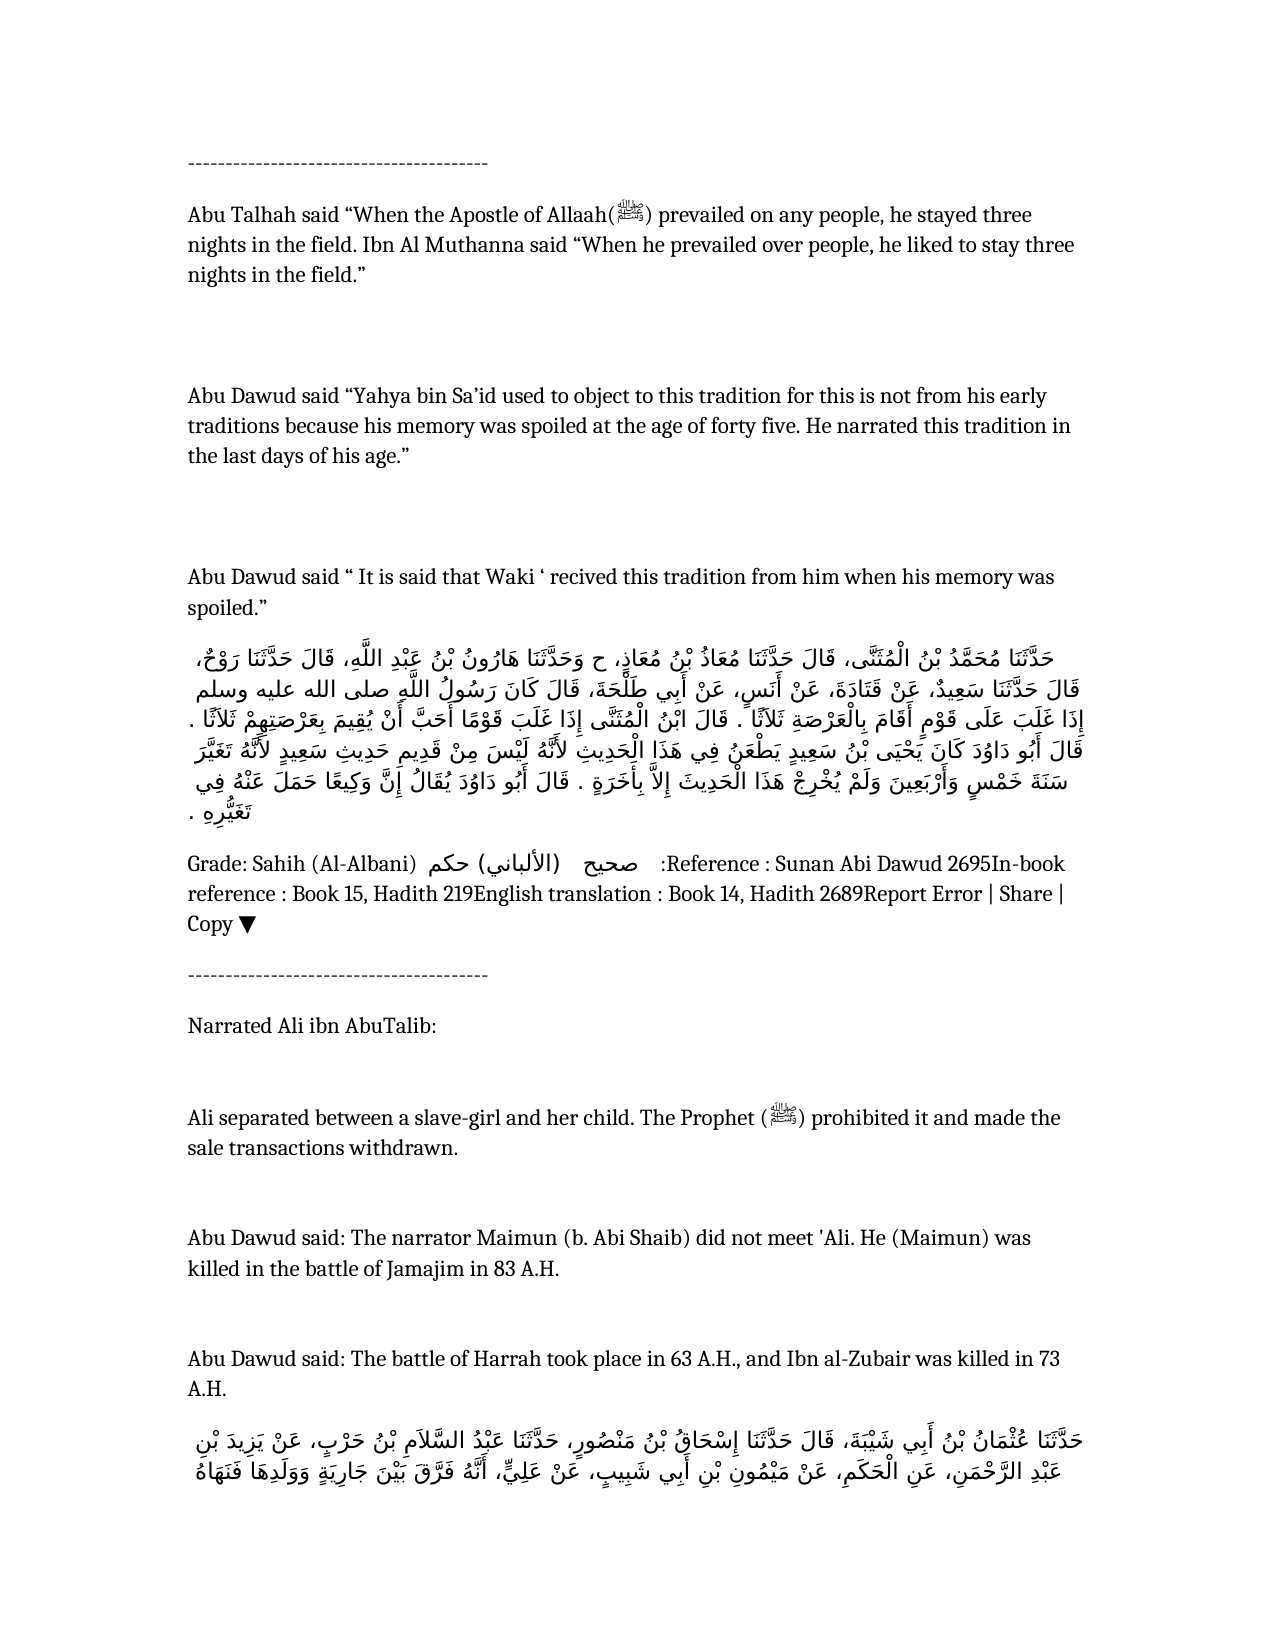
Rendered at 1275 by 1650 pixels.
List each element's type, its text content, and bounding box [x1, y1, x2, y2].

text Narrated Ali ibn AbuTalib: Ali separated between a slave-girl and her child. The Prophet (ﷺ) prohibited it and made the sale transactions withdrawn. Abu Dawud said: The narrator Maimun (b. Abi Shaib) did not meet 'Ali. He (Maimun) was killed in the battle of Jamajim in 83 A.H. Abu Dawud said: The battle of Harrah took place in 63 A.H., and Ibn al-Zubair was killed in 73 A.H. [187, 1013, 1087, 1403]
text ---------------------------------------- [187, 962, 1087, 988]
text ---------------------------------------- [187, 150, 1087, 176]
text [187, 1427, 1087, 1484]
text Abu Talhah said “When the Apostle of Allaah(ﷺ) prevailed on any people, he stayed three nights in the field. Ibn Al Muthanna said “When he prevailed over people, he liked to stay three nights in the field.” Abu Dawud said “Yahya bin Sa’id used to object to this tradition for this is not from his early traditions because his memory was spoiled at the age of forty five. He narrated this tradition in the last days of his age.” Abu Dawud said “ It is said that Waki ‘ recived this tradition from him when his memory was spoiled.” [187, 201, 1087, 621]
text حَدَّثَنَا مُحَمَّدُ بْنُ الْمُثَنَّى، قَالَ حَدَّثَنَا مُعَاذُ بْنُ مُعَاذٍ، ح وَحَدَّثَنَا هَارُونُ بْنُ عَبْدِ اللَّهِ، قَالَ حَدَّثَنَا رَوْحٌ، قَالَ حَدَّثَنَا سَعِيدٌ، عَنْ قَتَادَةَ، عَنْ أَنَسٍ، عَنْ أَبِي طَلْحَةَ، قَالَ كَانَ رَسُولُ اللَّهِ صلى الله عليه وسلم إِذَا غَلَبَ عَلَى قَوْمٍ أَقَامَ بِالْعَرْصَةِ ثَلاَثًا ‏.‏ قَالَ ابْنُ الْمُثَنَّى إِذَا غَلَبَ قَوْمًا أَحَبَّ أَنْ يُقِيمَ بِعَرْصَتِهِمْ ثَلاَثًا ‏.‏ قَالَ أَبُو دَاوُدَ كَانَ يَحْيَى بْنُ سَعِيدٍ يَطْعَنُ فِي هَذَا الْحَدِيثِ لأَنَّهُ لَيْسَ مِنْ قَدِيمِ حَدِيثِ سَعِيدٍ لأَنَّهُ تَغَيَّرَ سَنَةَ خَمْسٍ وَأَرْبَعِينَ وَلَمْ يُخْرِجْ هَذَا الْحَدِيثَ إِلاَّ بِأَخَرَةٍ ‏.‏ قَالَ أَبُو دَاوُدَ يُقَالُ إِنَّ وَكِيعًا حَمَلَ عَنْهُ فِي تَغَيُّرِهِ ‏.‏ [187, 645, 1087, 825]
text Grade: Sahih (Al-Albani) صحيح (الألباني) حكم :Reference : Sunan Abi Dawud 2695In-book reference : Book 15, Hadith 219English translation : Book 14, Hadith 2689Report Error | Share | Copy ▼ [187, 850, 1087, 937]
